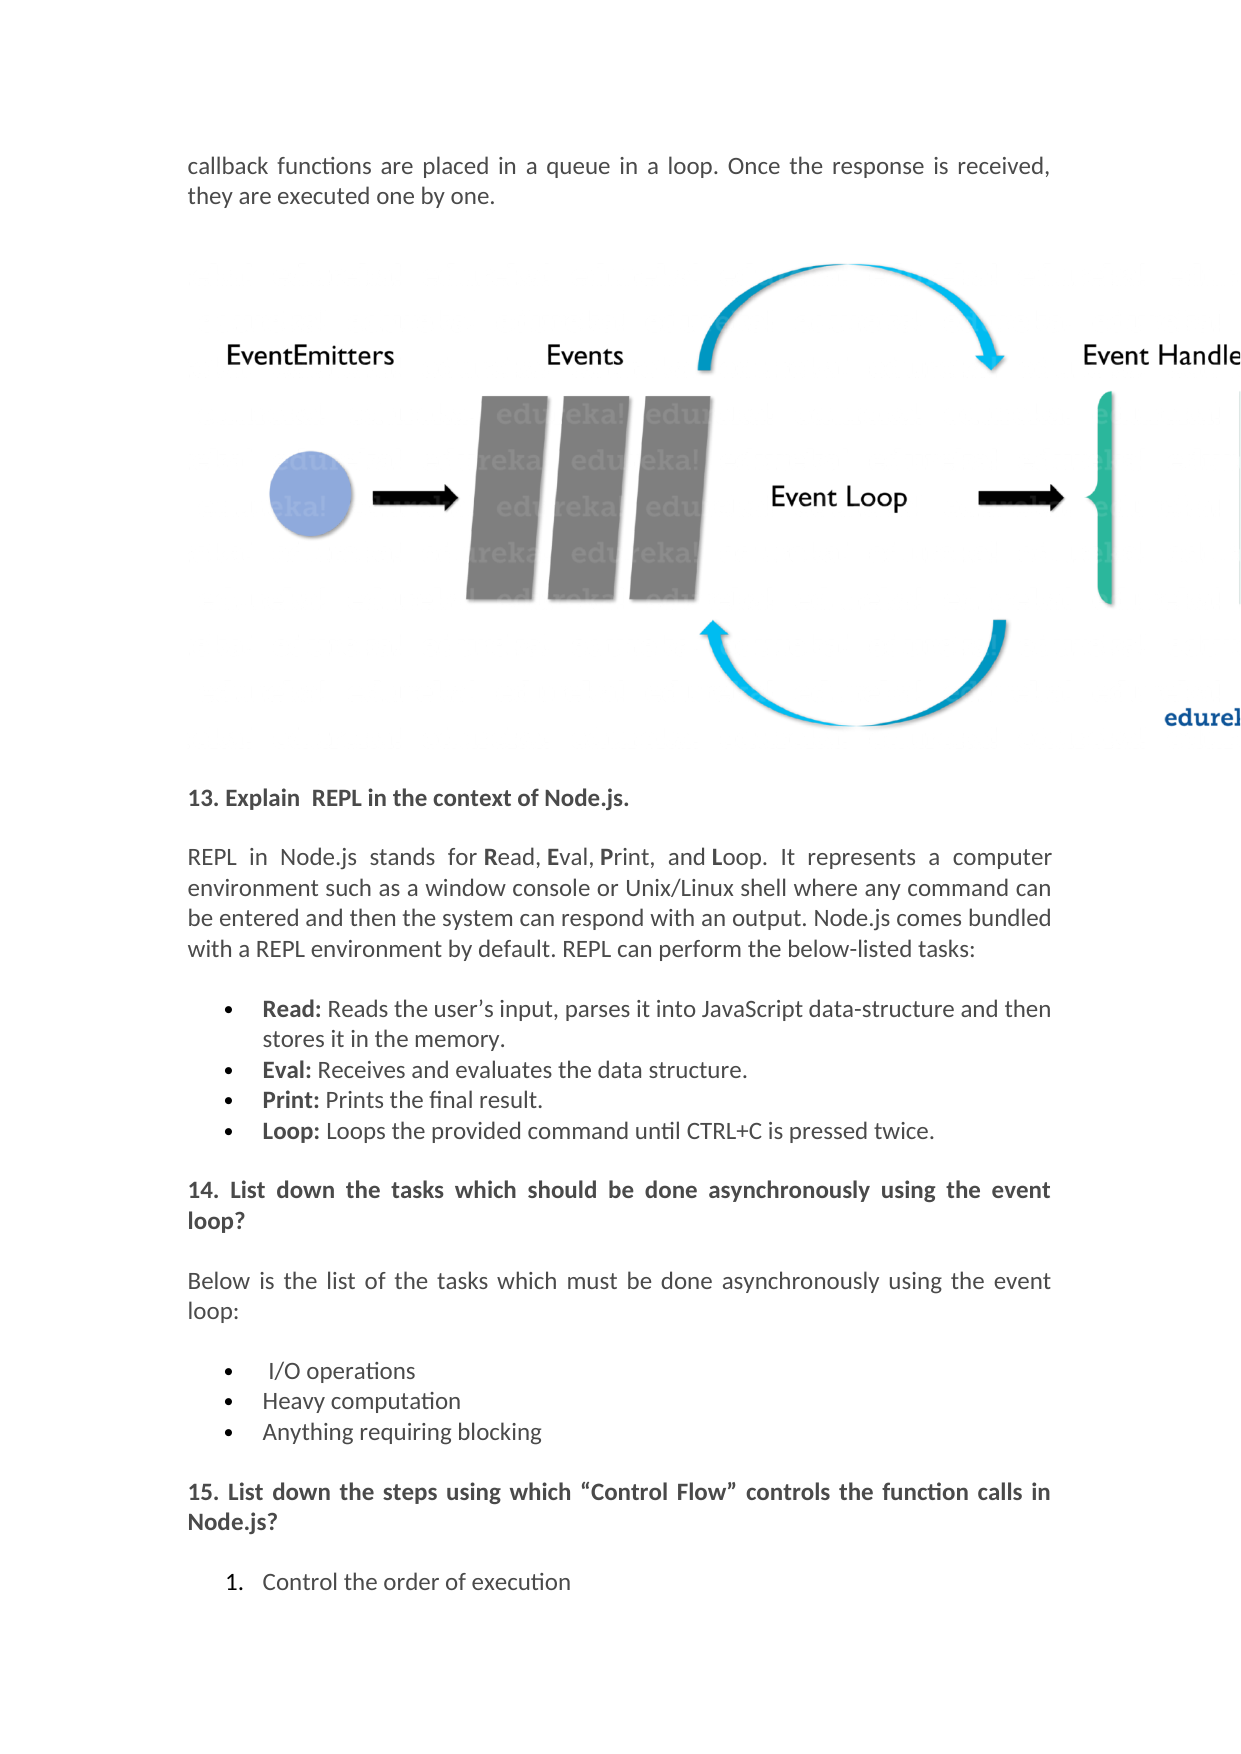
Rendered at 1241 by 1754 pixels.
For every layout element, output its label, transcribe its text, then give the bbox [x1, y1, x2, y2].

list Anything requiring blocking [225, 1416, 1053, 1447]
list Control the order of execution [225, 1566, 1053, 1596]
list I/O operations [225, 1355, 1053, 1386]
subtitle 13. Explain REPL in the context of Node.js. [187, 782, 1053, 812]
list Heavy computation [225, 1386, 1053, 1416]
text REPL in Node.js stands for Read, Eval, Print, and Loop. It represents a computer environment such as a window console or Unix/Linux shell where any command can be entered and then the system can respond with an output. Node.js comes bundled with a REPL environment by default. REPL can perform the below-listed tasks: [187, 842, 1053, 964]
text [187, 150, 1053, 211]
picture [187, 240, 1241, 753]
list Read: Reads the user’s input, parses it into JavaScript data-structure and then stores it in the memory. [225, 993, 1053, 1054]
text Below is the list of the tasks which must be done asynchronously using the event loop: [187, 1265, 1053, 1326]
list Eval: Receives and evaluates the data structure. [225, 1054, 1053, 1084]
list Print: Prints the final result. [225, 1084, 1053, 1115]
subtitle 14. List down the tasks which should be done asynchronously using the event loop? [187, 1174, 1053, 1236]
list Loop: Loops the provided command until CTRL+C is pressed twice. [225, 1115, 1053, 1145]
subtitle 15. List down the steps using which “Control Flow” controls the function calls in Node.js? [187, 1476, 1053, 1537]
